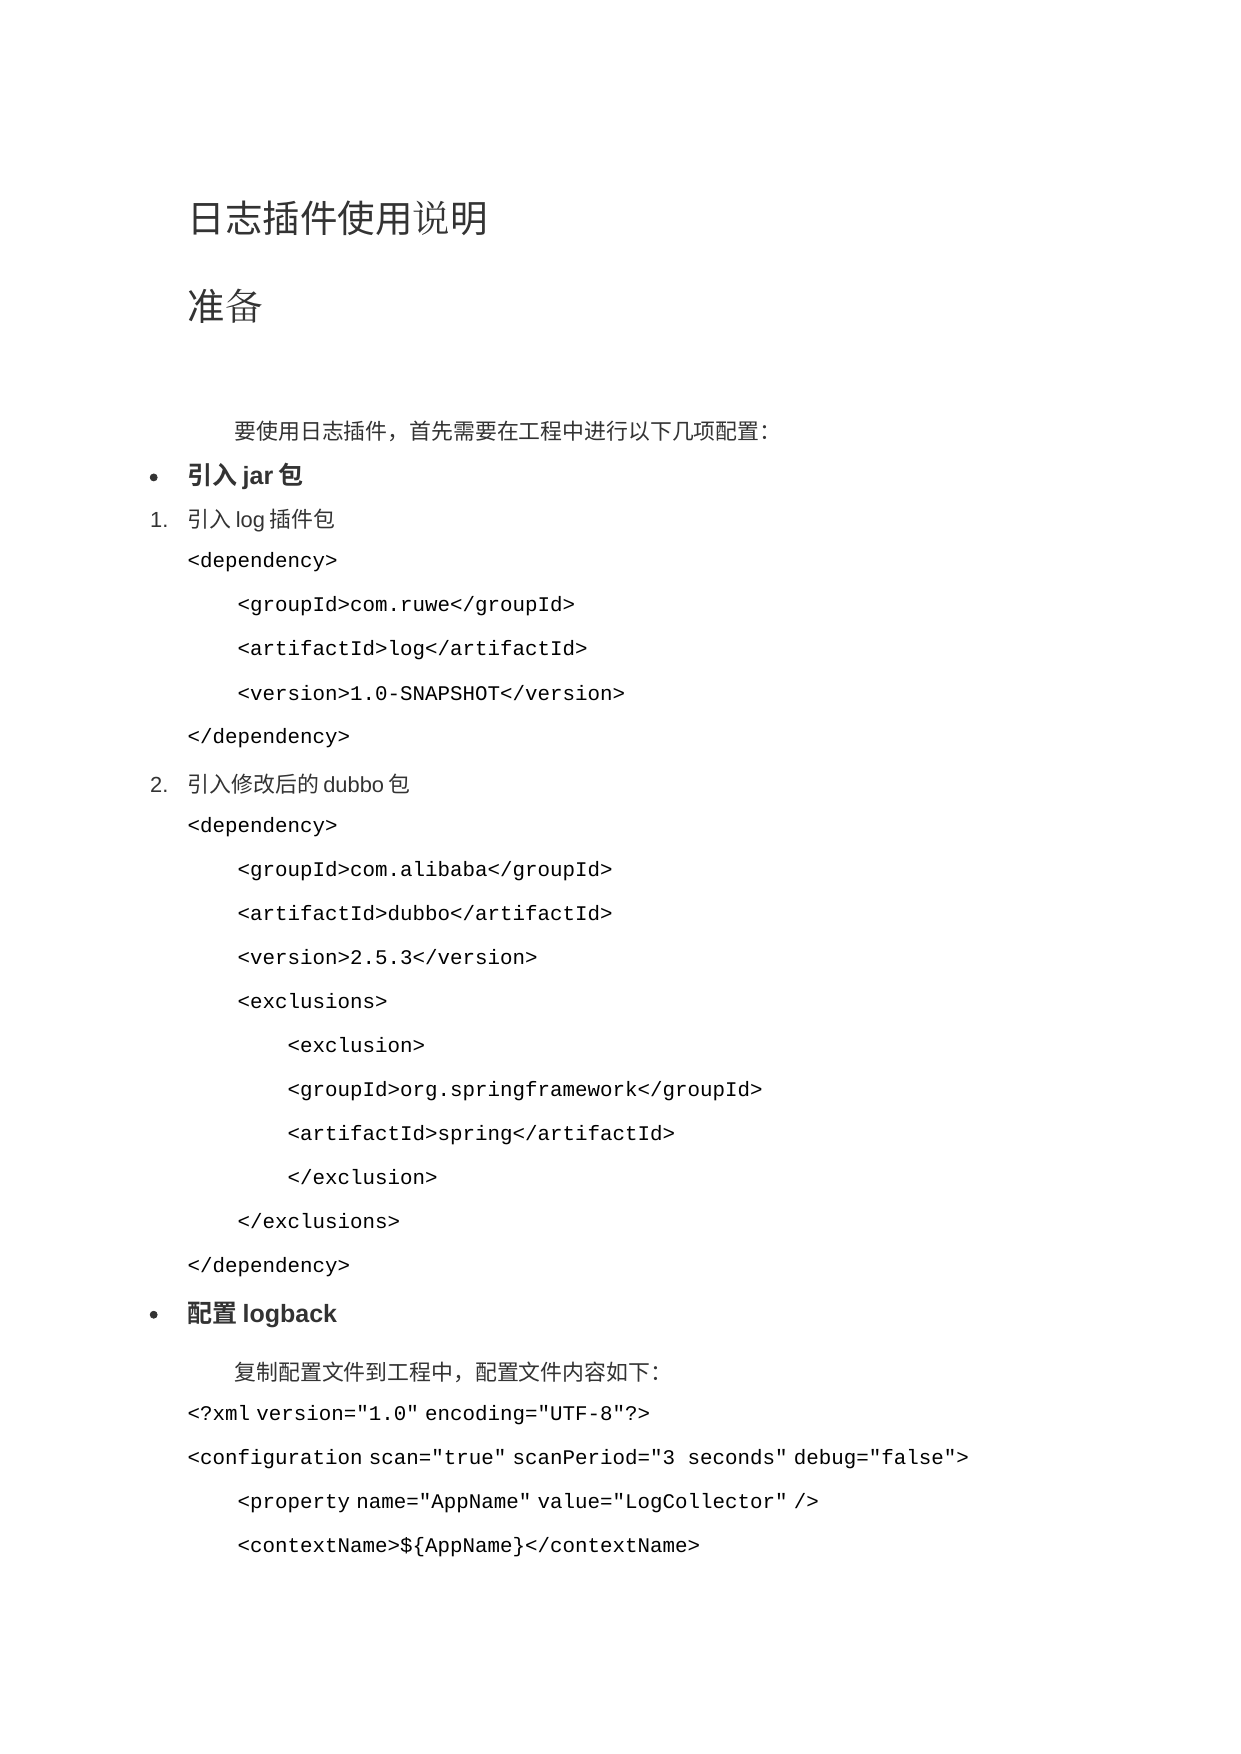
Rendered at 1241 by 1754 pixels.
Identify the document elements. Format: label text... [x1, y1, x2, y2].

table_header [188, 1393, 1240, 1569]
list 引入log插件包 [150, 496, 1053, 540]
text 日志插件使用说明 [187, 172, 1053, 260]
table_header <dependency> <groupId>com.alibaba</groupId> <artifactId>dubbo</artifactId> <version>2.5.3</version> <exclusions> <exclusion> <groupId>org.springframework</groupId> <artifactId>spring</artifactId> </exclusion> </exclusions> </dependency> [188, 805, 1240, 1289]
list 引入修改后的dubbo包 [150, 760, 1053, 804]
list 引入jar包 [150, 452, 1053, 496]
text 复制配置文件到工程中，配置文件内容如下： [234, 1349, 1053, 1393]
text 要使用日志插件，首先需要在工程中进行以下几项配置： [234, 408, 1053, 452]
text 准备 [187, 260, 1053, 392]
list 配置logback [150, 1289, 1053, 1333]
table_header <dependency> <groupId>com.ruwe</groupId> <artifactId>log</artifactId> <version>1.0-SNAPSHOT</version> </dependency> [188, 540, 1240, 760]
